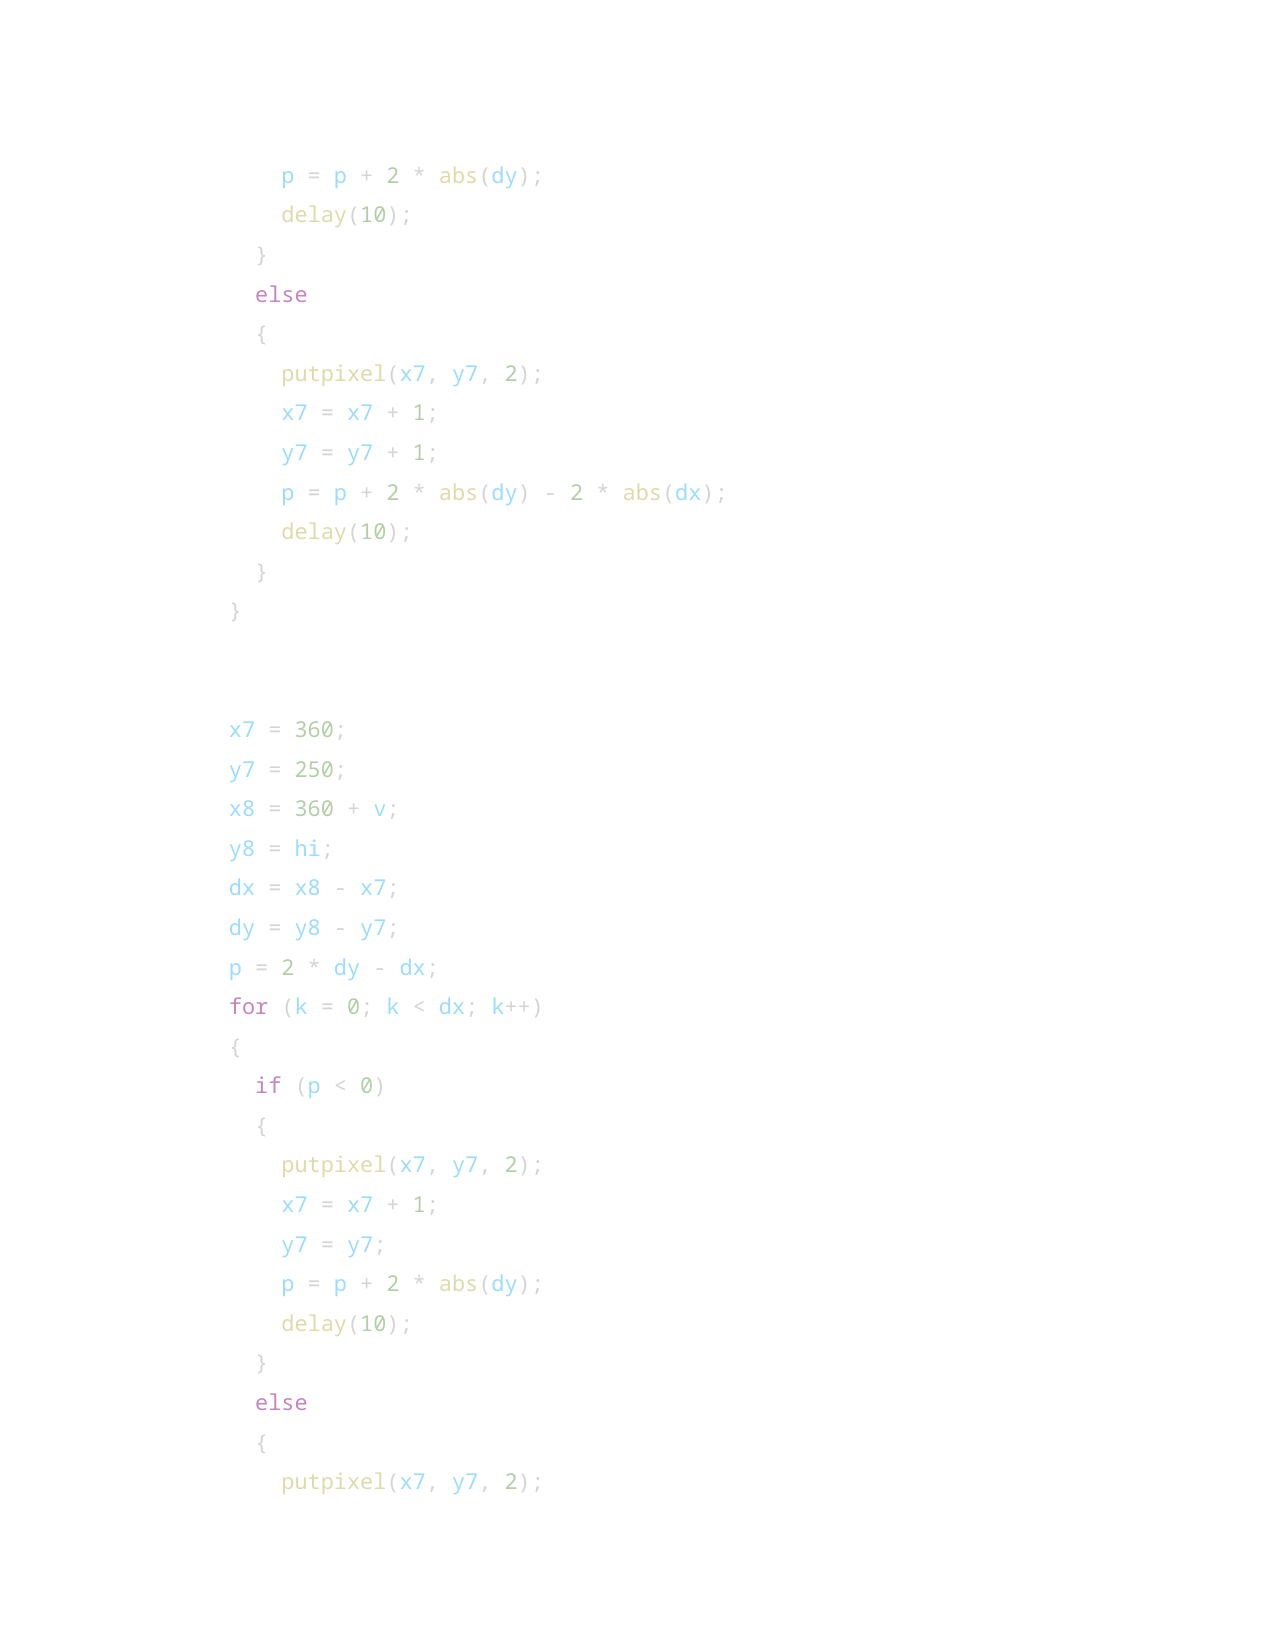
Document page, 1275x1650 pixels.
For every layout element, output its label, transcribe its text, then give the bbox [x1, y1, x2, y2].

text p = 2 * dy - dx; [150, 942, 1125, 981]
text else [150, 269, 1125, 308]
text y7 = y7 + 1; [150, 427, 1125, 467]
text p = p + 2 * abs(dy); [150, 150, 1125, 189]
text } [150, 585, 1125, 625]
text delay(10); [150, 506, 1125, 546]
text else [150, 1377, 1125, 1417]
text { [150, 1021, 1125, 1060]
text y7 = 250; [150, 744, 1125, 783]
text if (p < 0) [150, 1060, 1125, 1100]
text x8 = 360 + v; [150, 783, 1125, 823]
text x7 = x7 + 1; [150, 387, 1125, 427]
text } [150, 546, 1125, 585]
text { [150, 1100, 1125, 1139]
text x7 = 360; [150, 704, 1125, 744]
text dx = x8 - x7; [150, 862, 1125, 902]
text { [150, 1417, 1125, 1456]
text y8 = hi; [150, 823, 1125, 862]
text for (k = 0; k < dx; k++) [150, 981, 1125, 1021]
text x7 = x7 + 1; [150, 1179, 1125, 1219]
text y7 = y7; [150, 1219, 1125, 1258]
text putpixel(x7, y7, 2); [150, 1456, 1125, 1496]
text putpixel(x7, y7, 2); [150, 1139, 1125, 1179]
text delay(10); [150, 1298, 1125, 1337]
text delay(10); [150, 189, 1125, 229]
text { [150, 308, 1125, 348]
text p = p + 2 * abs(dy); [150, 1258, 1125, 1298]
text dy = y8 - y7; [150, 902, 1125, 942]
text putpixel(x7, y7, 2); [150, 348, 1125, 387]
text } [150, 229, 1125, 269]
text } [150, 1337, 1125, 1377]
text p = p + 2 * abs(dy) - 2 * abs(dx); [150, 467, 1125, 506]
